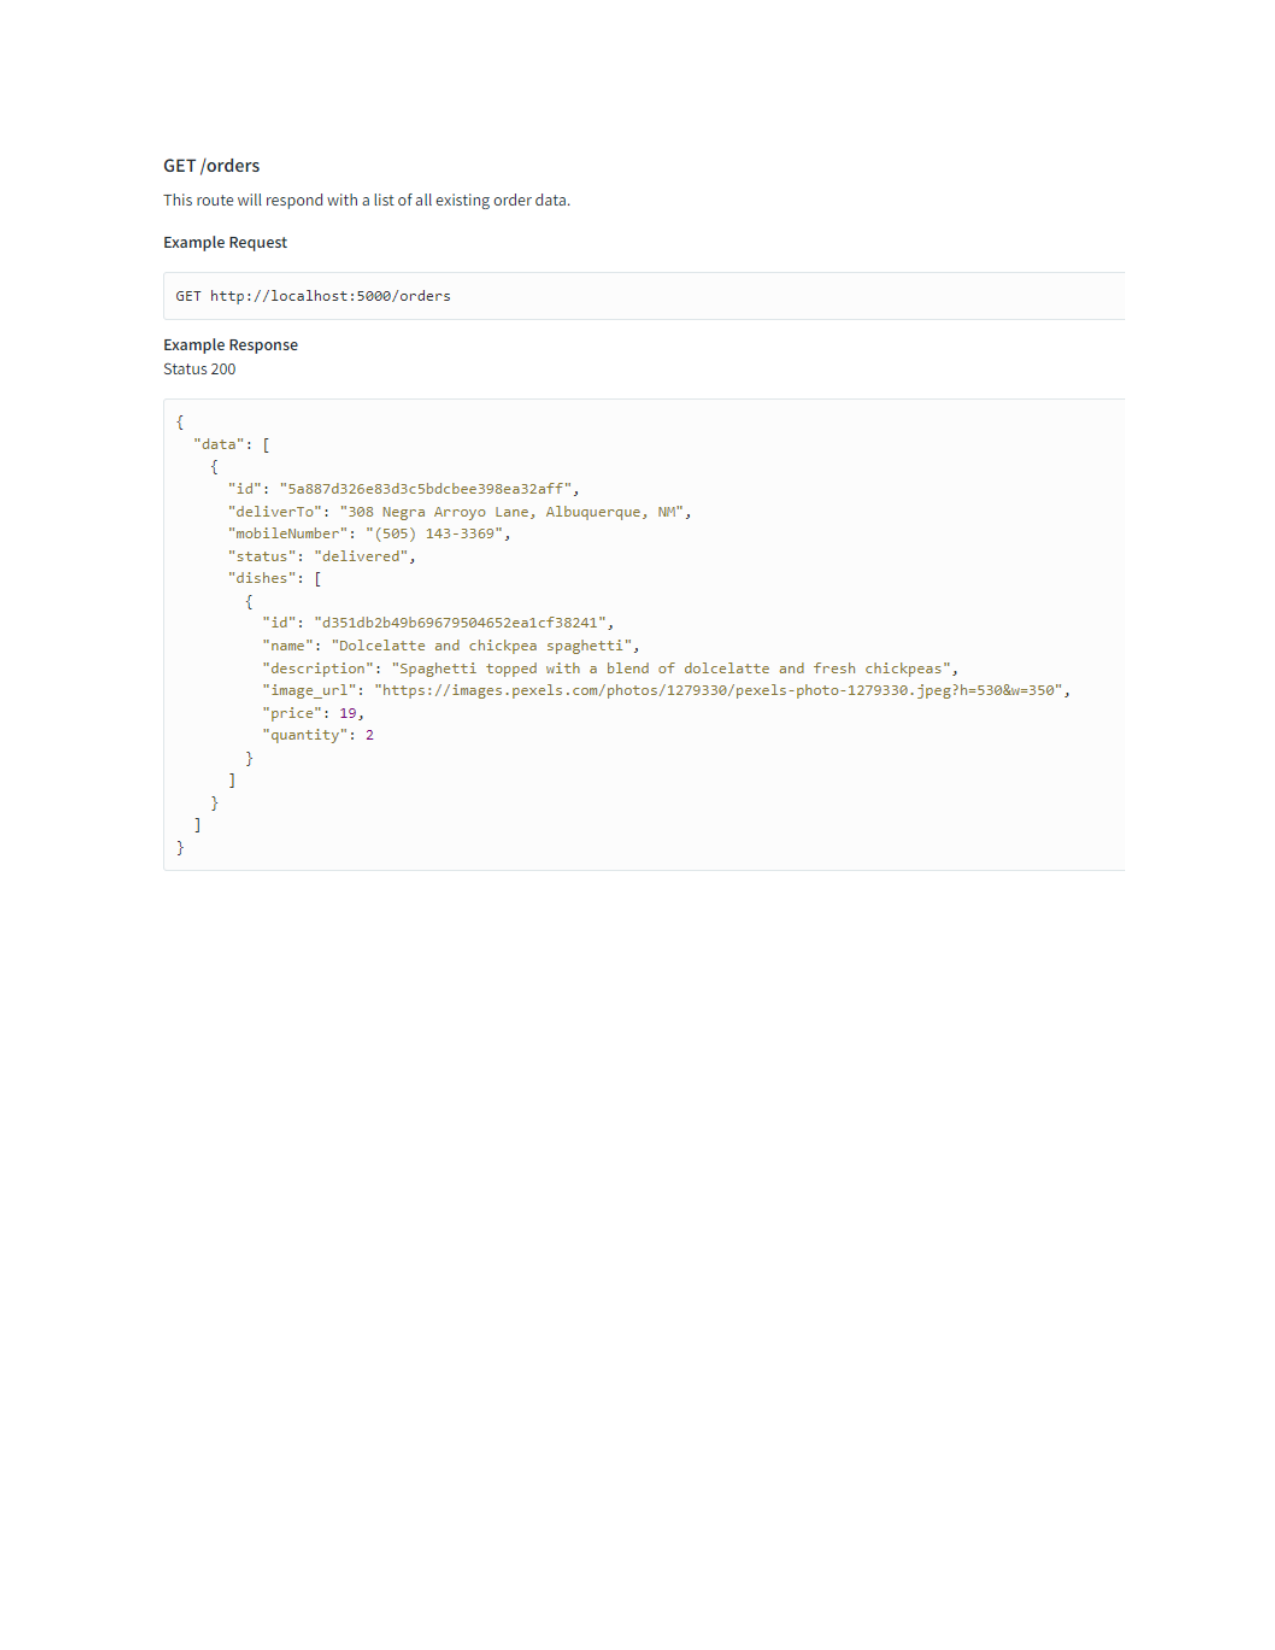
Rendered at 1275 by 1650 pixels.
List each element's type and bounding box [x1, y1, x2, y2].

picture [150, 150, 1125, 882]
